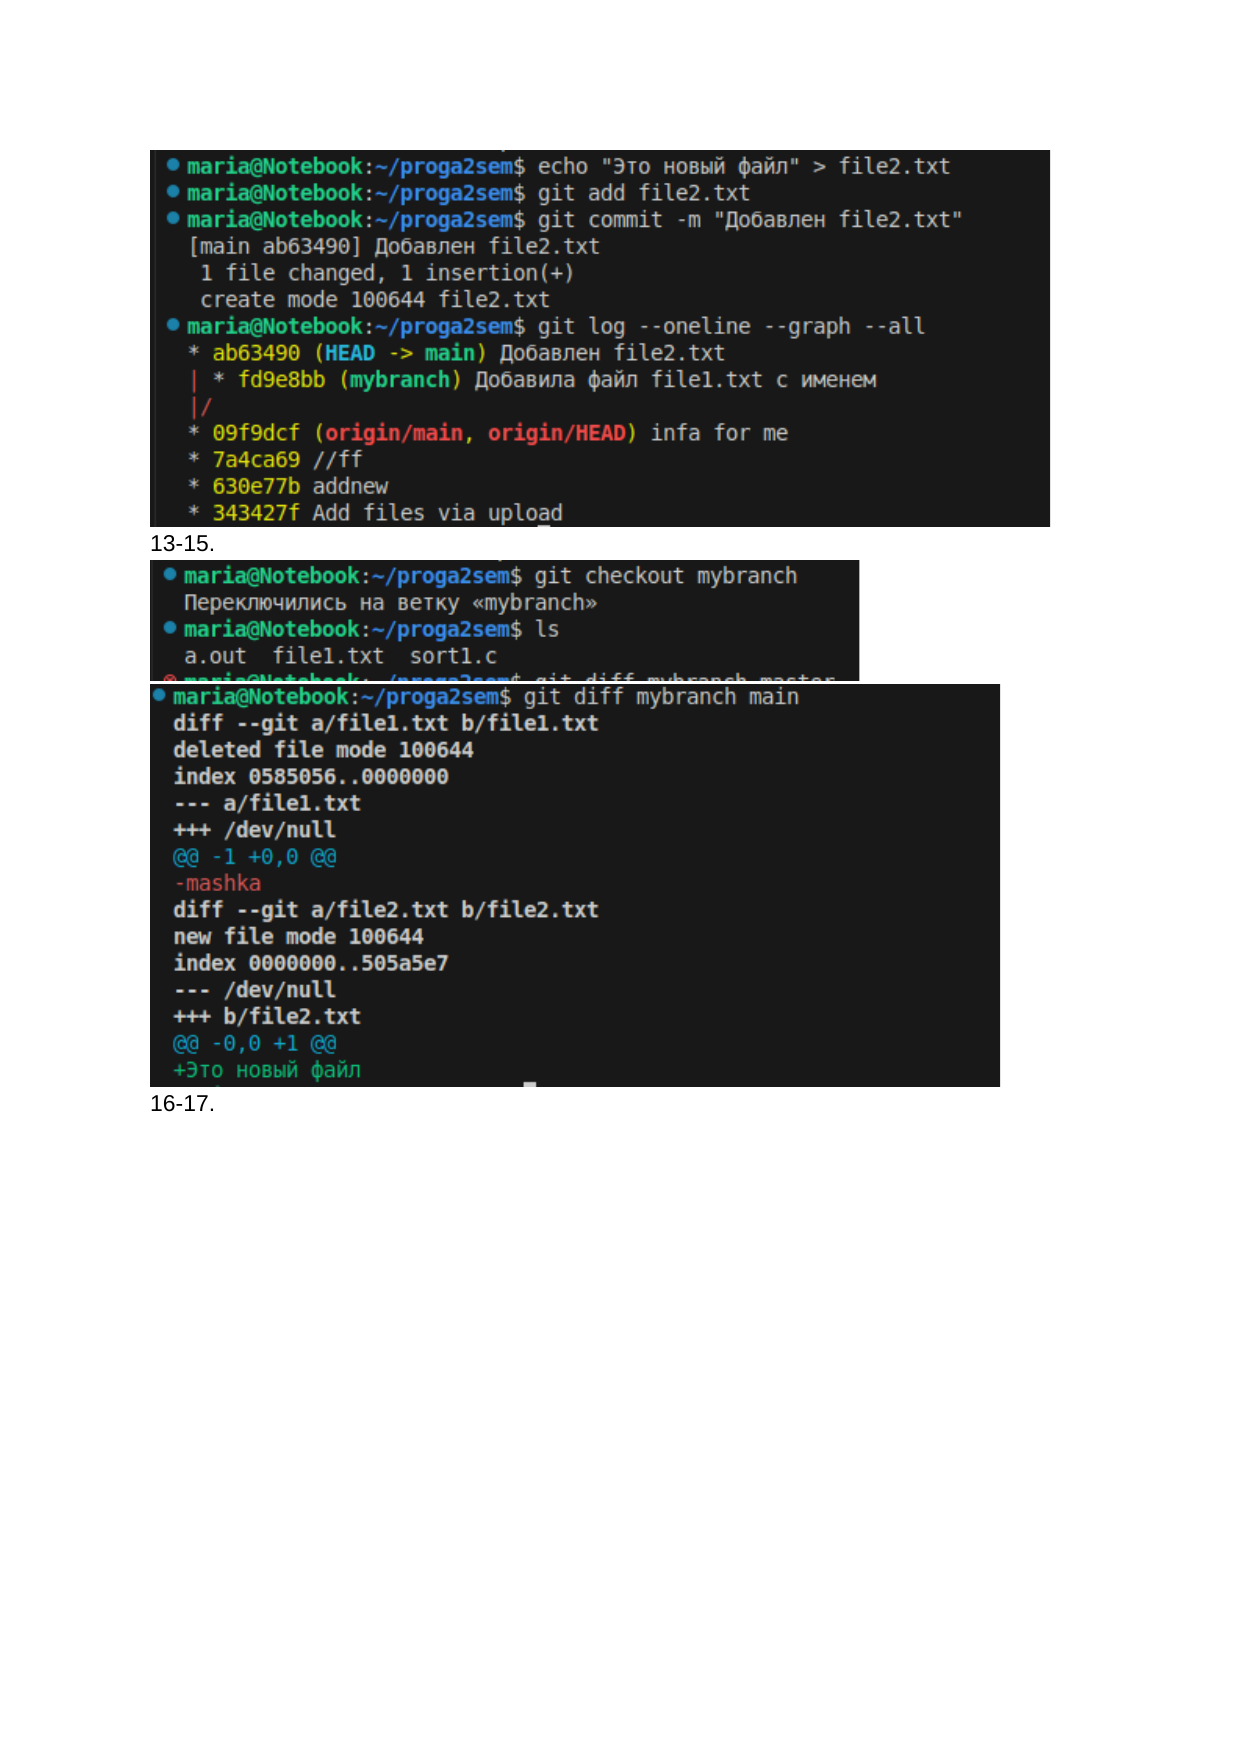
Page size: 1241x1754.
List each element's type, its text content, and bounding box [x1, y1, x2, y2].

picture [150, 684, 1001, 1087]
text 13-15. [150, 530, 1090, 557]
picture [150, 150, 1050, 527]
picture [150, 560, 860, 681]
text 16-17. [150, 1090, 1090, 1117]
